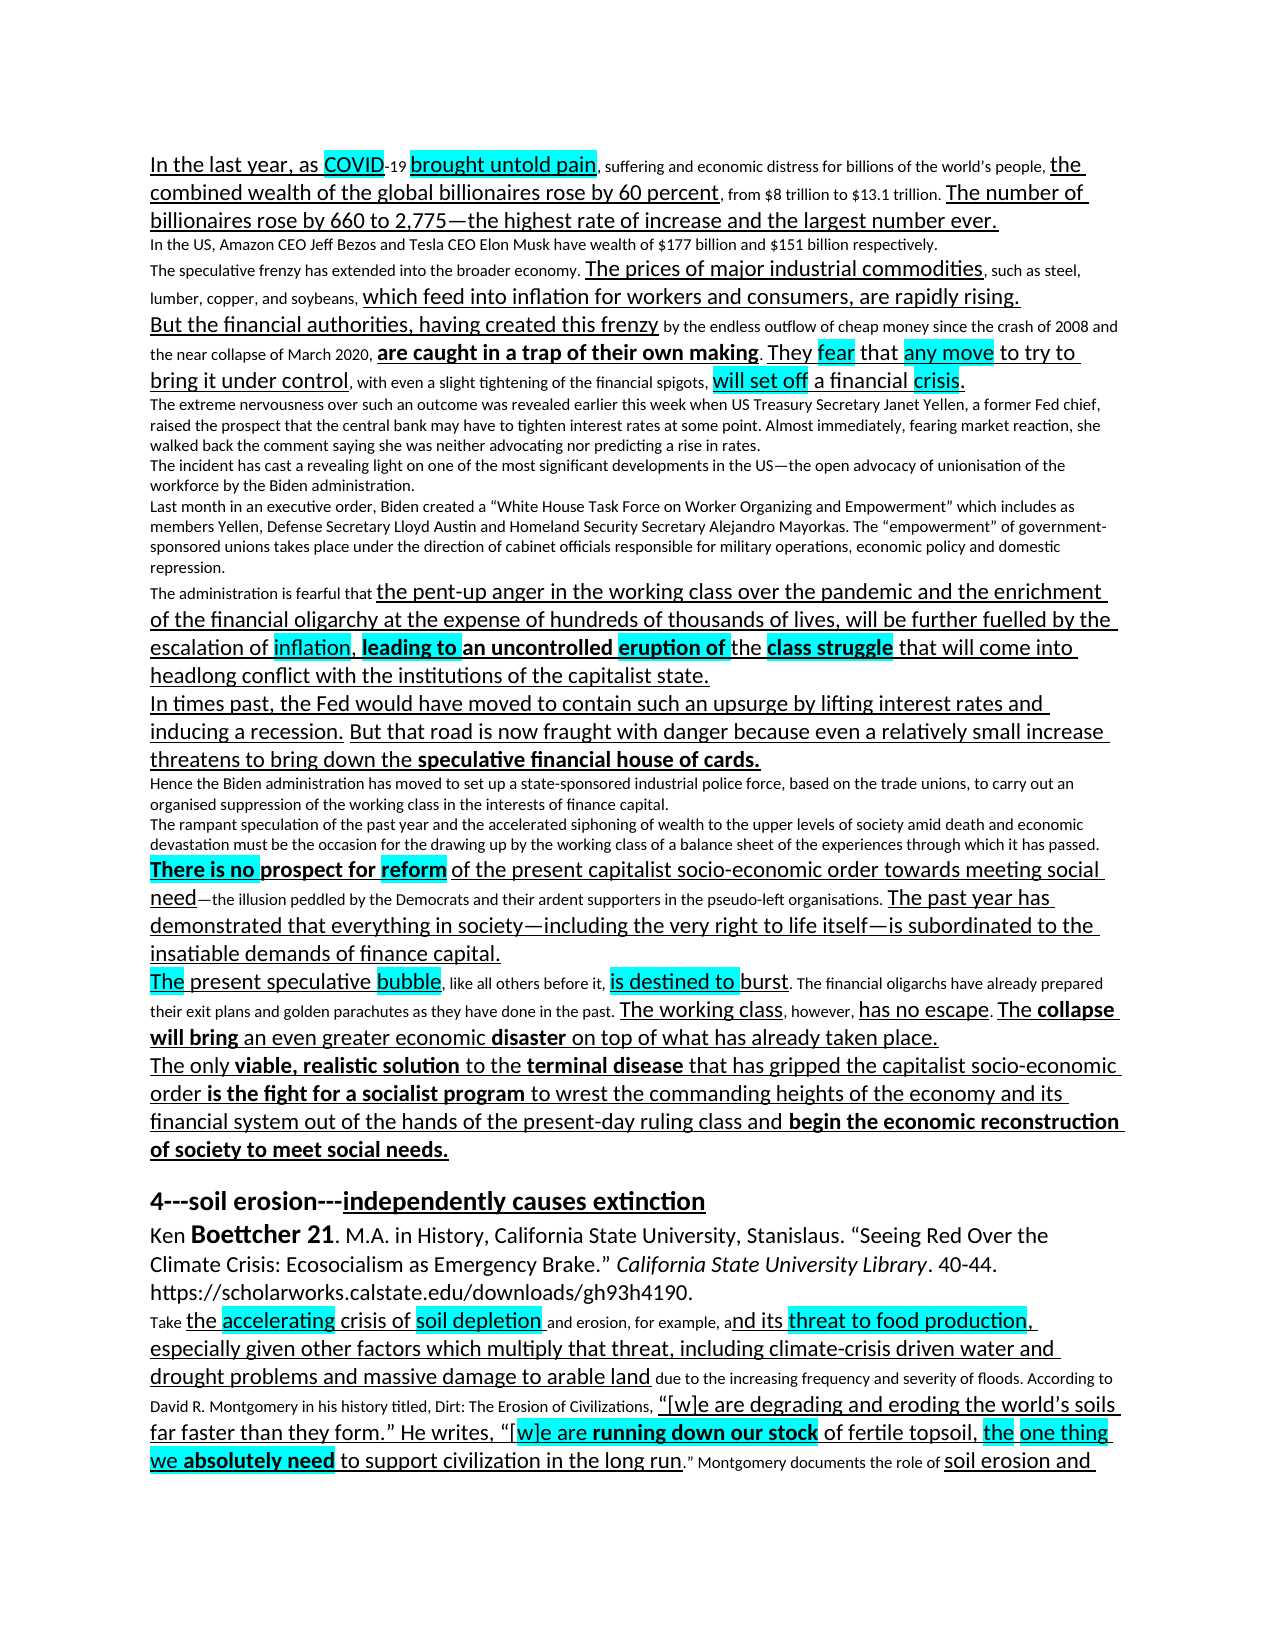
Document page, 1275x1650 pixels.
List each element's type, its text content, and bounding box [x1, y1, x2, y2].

text But the financial authorities, having created this frenzy by the endless outflow of cheap money since the crash of 2008 and the near collapse of March 2020, are caught in a trap of their own making. They fear that any move to try to bring it under control, with even a slight tightening of the financial spigots, will set off a financial crisis. [150, 310, 1125, 394]
subtitle 4---soil erosion---independently causes extinction [150, 1184, 1125, 1217]
text The administration is fearful that the pent-up anger in the working class over the pandemic and the enrichment of the financial oligarchy at the expense of hundreds of thousands of lives, will be further fuelled by the escalation of inflation, leading to an uncontrolled eruption of the class struggle that will come into headlong conflict with the institutions of the capitalist state. [150, 577, 1125, 689]
text The speculative frenzy has extended into the broader economy. The prices of major industrial commodities, such as steel, lumber, copper, and soybeans, which feed into inflation for workers and consumers, are rapidly rising. [150, 254, 1125, 310]
text Hence the Biden administration has moved to set up a state-sponsored industrial police force, based on the trade unions, to carry out an organised suppression of the working class in the interests of finance capital. [150, 773, 1125, 814]
text The extreme nervousness over such an outcome was revealed earlier this week when US Treasury Secretary Janet Yellen, a former Fed chief, raised the prospect that the central bank may have to tighten interest rates at some point. Almost immediately, fearing market reaction, she walked back the comment saying she was neither advocating nor predicting a rise in rates. [150, 394, 1125, 455]
text The rampant speculation of the past year and the accelerated siphoning of wealth to the upper levels of society amid death and economic devastation must be the occasion for the drawing up by the working class of a balance sheet of the experiences through which it has passed. [150, 814, 1125, 855]
text In the last year, as COVID-19 brought untold pain, suffering and economic distress for billions of the world’s people, the combined wealth of the global billionaires rose by 60 percent, from $8 trillion to $13.1 trillion. The number of billionaires rose by 660 to 2,775—the highest rate of increase and the largest number ever. [150, 150, 1125, 234]
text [150, 1306, 1125, 1474]
text In the US, Amazon CEO Jeff Bezos and Tesla CEO Elon Musk have wealth of $177 billion and $151 billion respectively. [150, 234, 1125, 254]
text Last month in an executive order, Biden created a “White House Task Force on Worker Organizing and Empowerment” which includes as members Yellen, Defense Secretary Lloyd Austin and Homeland Security Secretary Alejandro Mayorkas. The “empowerment” of government-sponsored unions takes place under the direction of cabinet officials responsible for military operations, economic policy and domestic repression. [150, 496, 1125, 577]
text The only viable, realistic solution to the terminal disease that has gripped the capitalist socio-economic order is the fight for a socialist program to wrest the commanding heights of the economy and its financial system out of the hands of the present-day ruling class and begin the economic reconstruction of society to meet social needs. [150, 1051, 1125, 1131]
text The incident has cast a revealing light on one of the most significant developments in the US—the open advocacy of unionisation of the workforce by the Biden administration. [150, 455, 1125, 496]
text The present speculative bubble, like all others before it, is destined to burst. The financial oligarchs have already prepared their exit plans and golden parachutes as they have done in the past. The working class, however, has no escape. The collapse will bring an even greater economic disaster on top of what has already taken place. [150, 967, 1125, 1051]
text The only viable, realistic solution to the terminal disease that has gripped the capitalist socio-economic order is the fight for a socialist program to wrest the commanding heights of the economy and its financial system out of the hands of the present-day ruling class and begin the economic reconstruction of society to meet social needs. [150, 1132, 1125, 1163]
text In times past, the Fed would have moved to contain such an upsurge by lifting interest rates and inducing a recession. But that road is now fraught with danger because even a relatively small increase threatens to bring down the speculative financial house of cards. [150, 689, 1125, 773]
text Ken Boettcher 21. M.A. in History, California State University, Stanislaus. “Seeing Red Over the Climate Crisis: Ecosocialism as Emergency Brake.” California State University Library. 40-44. https://scholarworks.calstate.edu/downloads/gh93h4190. [150, 1217, 1125, 1306]
text There is no prospect for reform of the present capitalist socio-economic order towards meeting social need—the illusion peddled by the Democrats and their ardent supporters in the pseudo-left organisations. The past year has demonstrated that everything in society—including the very right to life itself—is subordinated to the insatiable demands of finance capital. [150, 855, 1125, 967]
